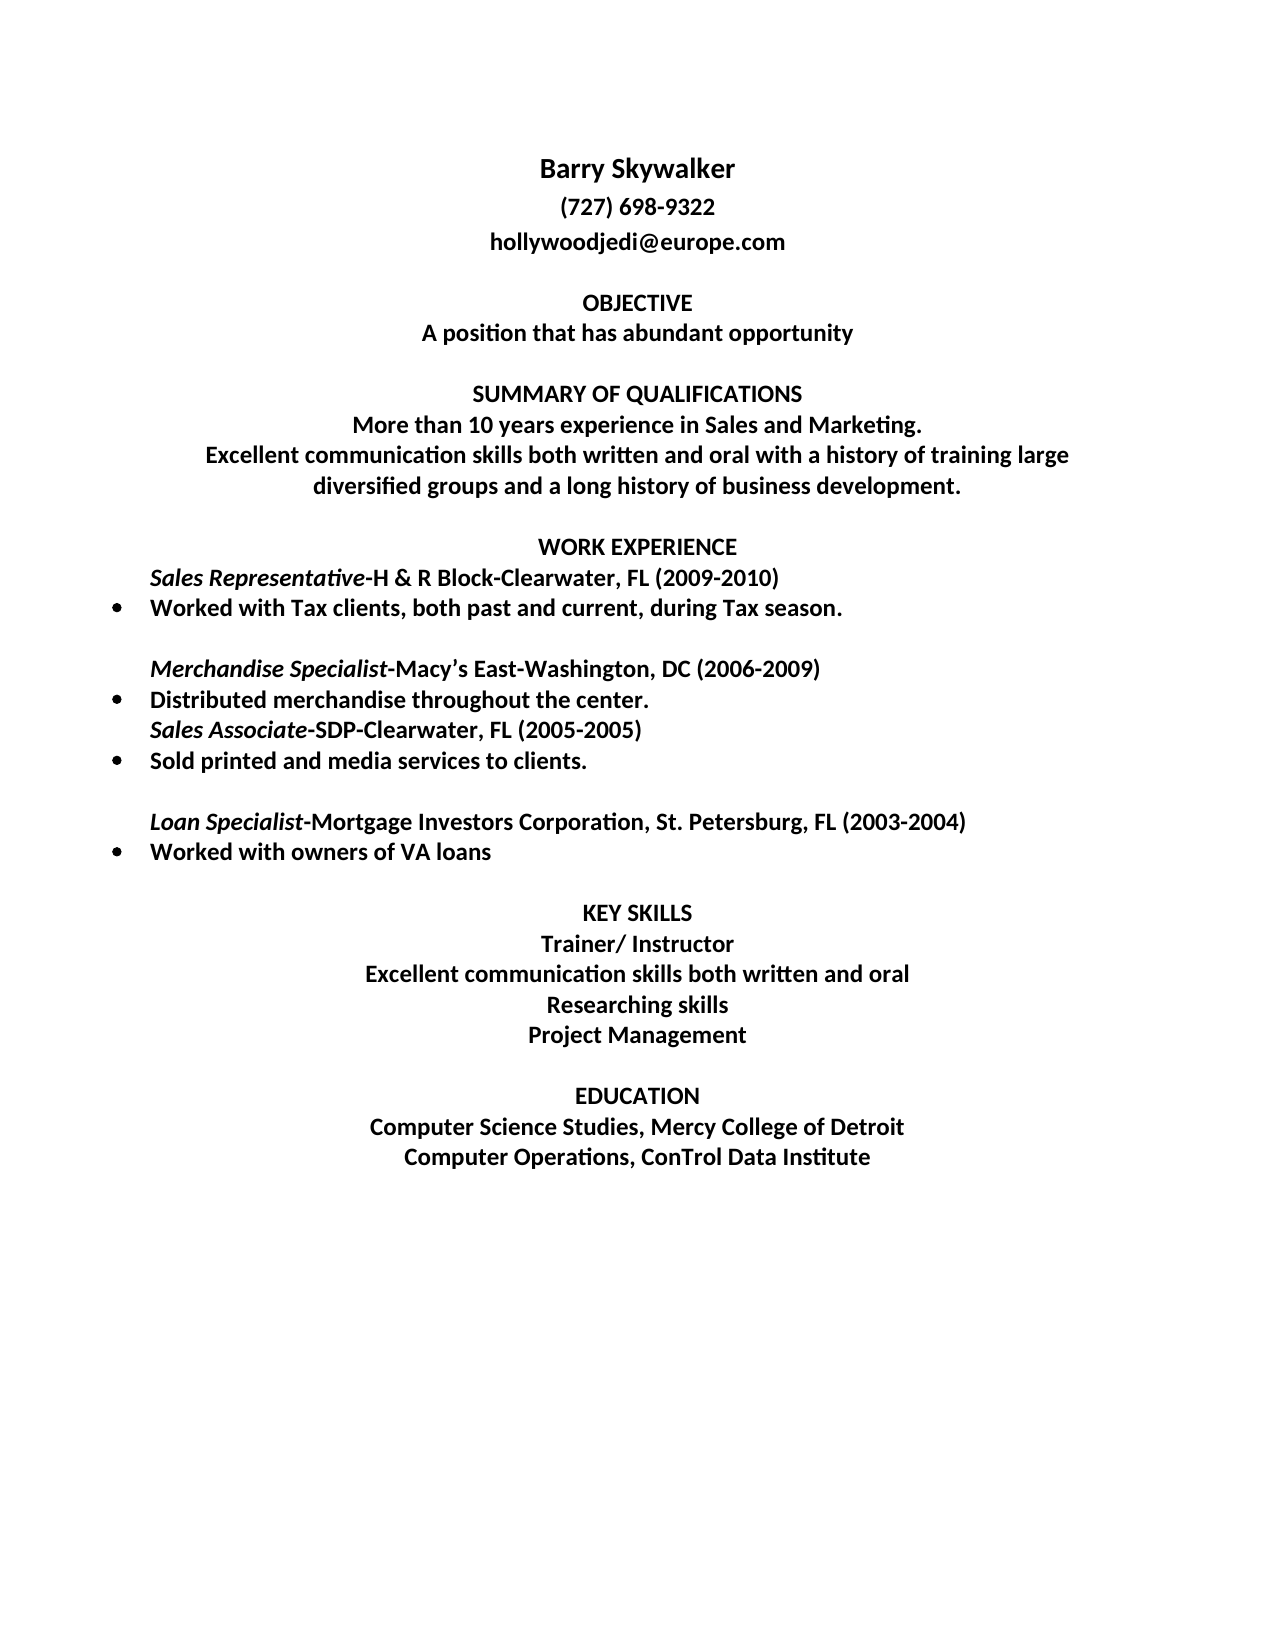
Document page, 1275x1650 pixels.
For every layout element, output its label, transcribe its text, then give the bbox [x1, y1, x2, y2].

list Distributed merchandise throughout the center. [112, 684, 1125, 714]
text Excellent communication skills both written and oral with a history of training large [150, 439, 1125, 470]
text Project Management [150, 1019, 1125, 1050]
text Computer Science Studies, Mercy College of Detroit [150, 1111, 1125, 1142]
text EDUCATION [150, 1081, 1125, 1111]
text SUMMARY OF QUALIFICATIONS [150, 378, 1125, 409]
text Sales Associate-SDP-Clearwater, FL (2005-2005) [150, 714, 1125, 745]
text Researching skills [150, 989, 1125, 1019]
text (727) 698-9322 [150, 191, 1125, 221]
text A position that has abundant opportunity [150, 317, 1125, 348]
text hollywoodjedi@europe.com [150, 226, 1125, 256]
text Computer Operations, ConTrol Data Institute [150, 1142, 1125, 1172]
text More than 10 years experience in Sales and Marketing. [150, 409, 1125, 439]
text KEY SKILLS [150, 897, 1125, 928]
text Merchandise Specialist-Macy’s East-Washington, DC (2006-2009) [150, 653, 1125, 684]
text Excellent communication skills both written and oral [150, 958, 1125, 989]
list Worked with owners of VA loans [112, 836, 1125, 867]
text WORK EXPERIENCE [150, 531, 1125, 562]
text OBJECTIVE [150, 287, 1125, 317]
text Trainer/ Instructor [150, 928, 1125, 958]
list Worked with Tax clients, both past and current, during Tax season. [112, 592, 1125, 623]
list Sold printed and media services to clients. [112, 745, 1125, 775]
text Loan Specialist-Mortgage Investors Corporation, St. Petersburg, FL (2003-2004) [150, 806, 1125, 836]
text diversified groups and a long history of business development. [150, 470, 1125, 501]
text Barry Skywalker [150, 150, 1125, 186]
text Sales Representative-H & R Block-Clearwater, FL (2009-2010) [150, 562, 1125, 592]
